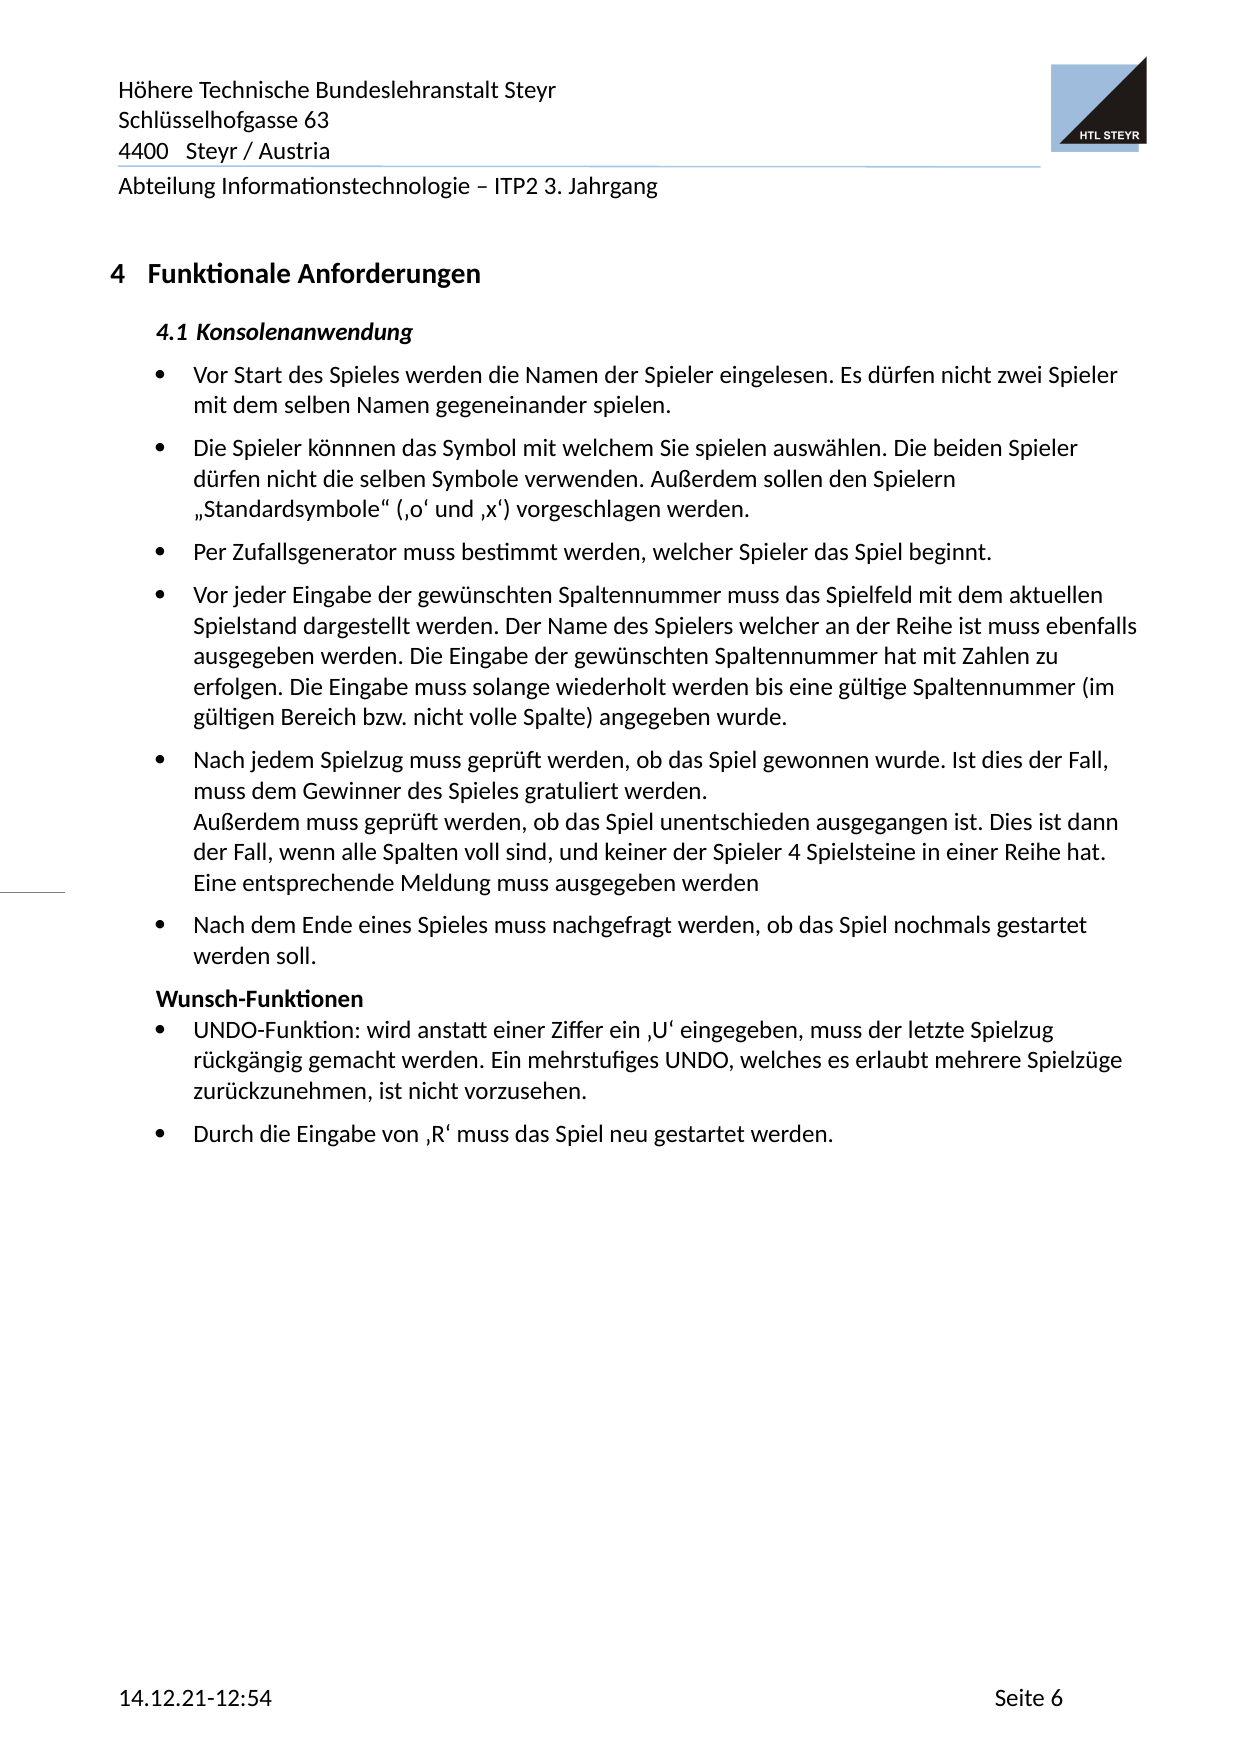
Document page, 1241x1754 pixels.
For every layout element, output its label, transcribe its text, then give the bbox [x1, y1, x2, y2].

list Nach dem Ende eines Spieles muss nachgefragt werden, ob das Spiel nochmals gestartet werden soll. [156, 910, 1152, 971]
list Durch die Eingabe von ‚R‘ muss das Spiel neu gestartet werden. [156, 1118, 1152, 1148]
list Die Spieler könnnen das Symbol mit welchem Sie spielen auswählen. Die beiden Spieler dürfen nicht die selben Symbole verwenden. Außerdem sollen den Spielern „Standardsymbole“ (‚o‘ und ‚x‘) vorgeschlagen werden. [156, 432, 1152, 524]
subtitle Konsolenanwendung [156, 316, 1152, 346]
list Vor jeder Eingabe der gewünschten Spaltennummer muss das Spielfeld mit dem aktuellen Spielstand dargestellt werden. Der Name des Spielers welcher an der Reihe ist muss ebenfalls ausgegeben werden. Die Eingabe der gewünschten Spaltennummer hat mit Zahlen zu erfolgen. Die Eingabe muss solange wiederholt werden bis eine gültige Spaltennummer (im gültigen Bereich bzw. nicht volle Spalte) angegeben wurde. [156, 579, 1152, 732]
text Wunsch-Funktionen [118, 983, 1152, 1014]
list Per Zufallsgenerator muss bestimmt werden, welcher Spieler das Spiel beginnt. [156, 536, 1152, 567]
list Nach jedem Spielzug muss geprüft werden, ob das Spiel gewonnen wurde. Ist dies der Fall, muss dem Gewinner des Spieles gratuliert werden. Außerdem muss geprüft werden, ob das Spiel unentschieden ausgegangen ist. Dies ist dann der Fall, wenn alle Spalten voll sind, und keiner der Spieler 4 Spielsteine in einer Reihe hat. Eine entsprechende Meldung muss ausgegeben werden [156, 744, 1152, 897]
subtitle Funktionale Anforderungen [110, 255, 1152, 291]
list UNDO-Funktion: wird anstatt einer Ziffer ein ‚U‘ eingegeben, muss der letzte Spielzug rückgängig gemacht werden. Ein mehrstufiges UNDO, welches es erlaubt mehrere Spielzüge zurückzunehmen, ist nicht vorzusehen. [156, 1014, 1152, 1105]
picture [1051, 56, 1147, 152]
list Vor Start des Spieles werden die Namen der Spieler eingelesen. Es dürfen nicht zwei Spieler mit dem selben Namen gegeneinander spielen. [156, 359, 1152, 420]
